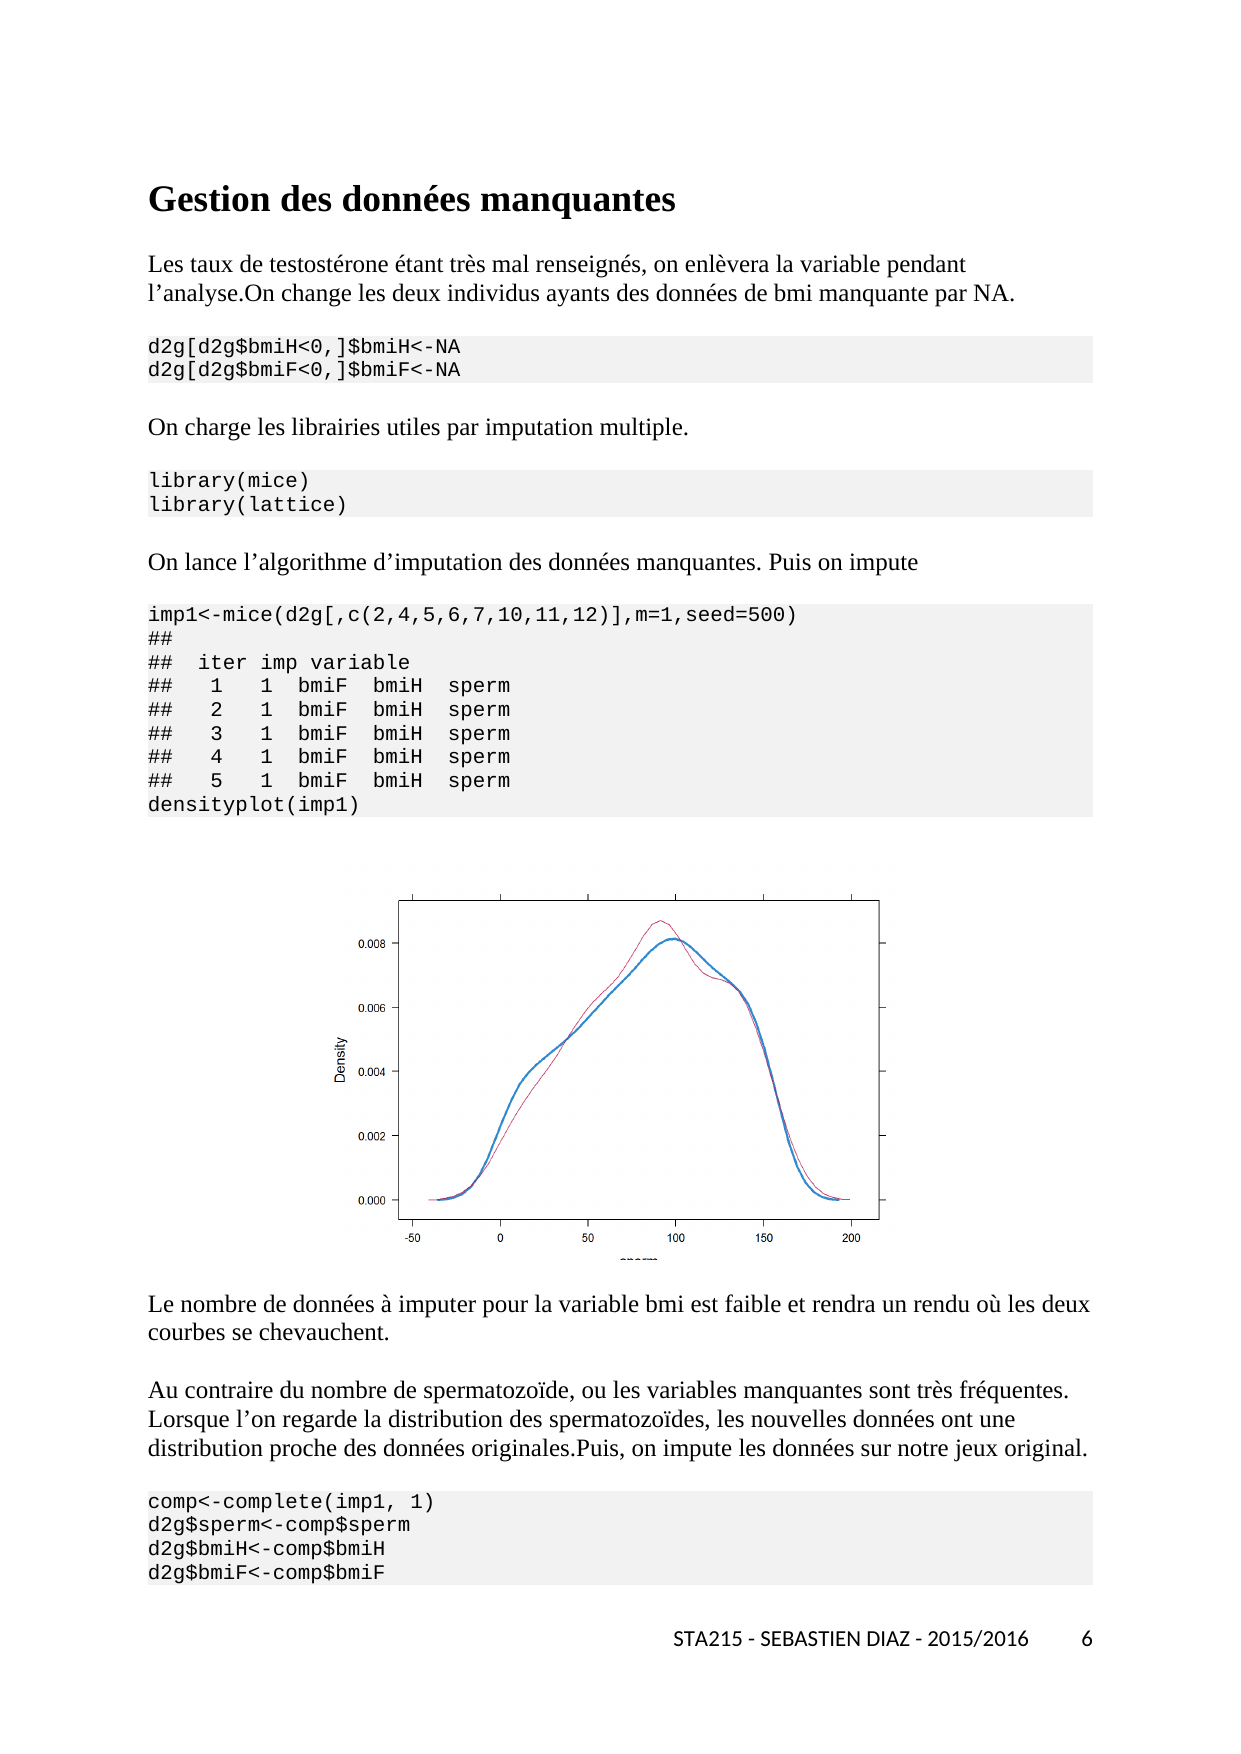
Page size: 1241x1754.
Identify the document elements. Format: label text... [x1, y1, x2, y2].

text densityplot(imp1) [148, 794, 1093, 817]
text d2g[d2g$bmiH<0,]$bmiH<-NA [148, 336, 1093, 359]
text comp<-complete(imp1, 1) [148, 1491, 1093, 1514]
subtitle Gestion des données manquantes [148, 177, 1093, 220]
text library(lattice) [148, 494, 1093, 517]
text ## 1 1 bmiF bmiH sperm [148, 675, 1093, 699]
text library(mice) [148, 470, 1093, 494]
text d2g$sperm<-comp$sperm [148, 1514, 1093, 1538]
text Les taux de testostérone étant très mal renseignés, on enlèvera la variable pendant l’analyse.On change les deux individus ayants des données de bmi manquante par NA. [148, 249, 1093, 307]
text d2g$bmiF<-comp$bmiF [148, 1562, 1093, 1585]
text ## iter imp variable [148, 652, 1093, 675]
text d2g$bmiH<-comp$bmiH [148, 1538, 1093, 1562]
text imp1<-mice(d2g[,c(2,4,5,6,7,10,11,12)],m=1,seed=500) [148, 604, 1093, 628]
text Au contraire du nombre de spermatozoïde, ou les variables manquantes sont très fréquentes. Lorsque l’on regarde la distribution des spermatozoïdes, les nouvelles données ont une distribution proche des données originales.Puis, on impute les données sur notre jeux original. [148, 1375, 1093, 1462]
text ## 5 1 bmiF bmiH sperm [148, 770, 1093, 794]
text On lance l’algorithme d’imputation des données manquantes. Puis on impute [148, 547, 1093, 575]
text On charge les librairies utiles par imputation multiple. [148, 412, 1093, 441]
text ## 2 1 bmiF bmiH sperm [148, 699, 1093, 723]
text ## 3 1 bmiF bmiH sperm [148, 723, 1093, 746]
text d2g[d2g$bmiF<0,]$bmiF<-NA [148, 359, 1093, 383]
picture [327, 841, 913, 1260]
text ## 4 1 bmiF bmiH sperm [148, 746, 1093, 770]
text ## [148, 628, 1093, 652]
text Le nombre de données à imputer pour la variable bmi est faible et rendra un rendu où les deux courbes se chevauchent. [148, 1289, 1093, 1346]
